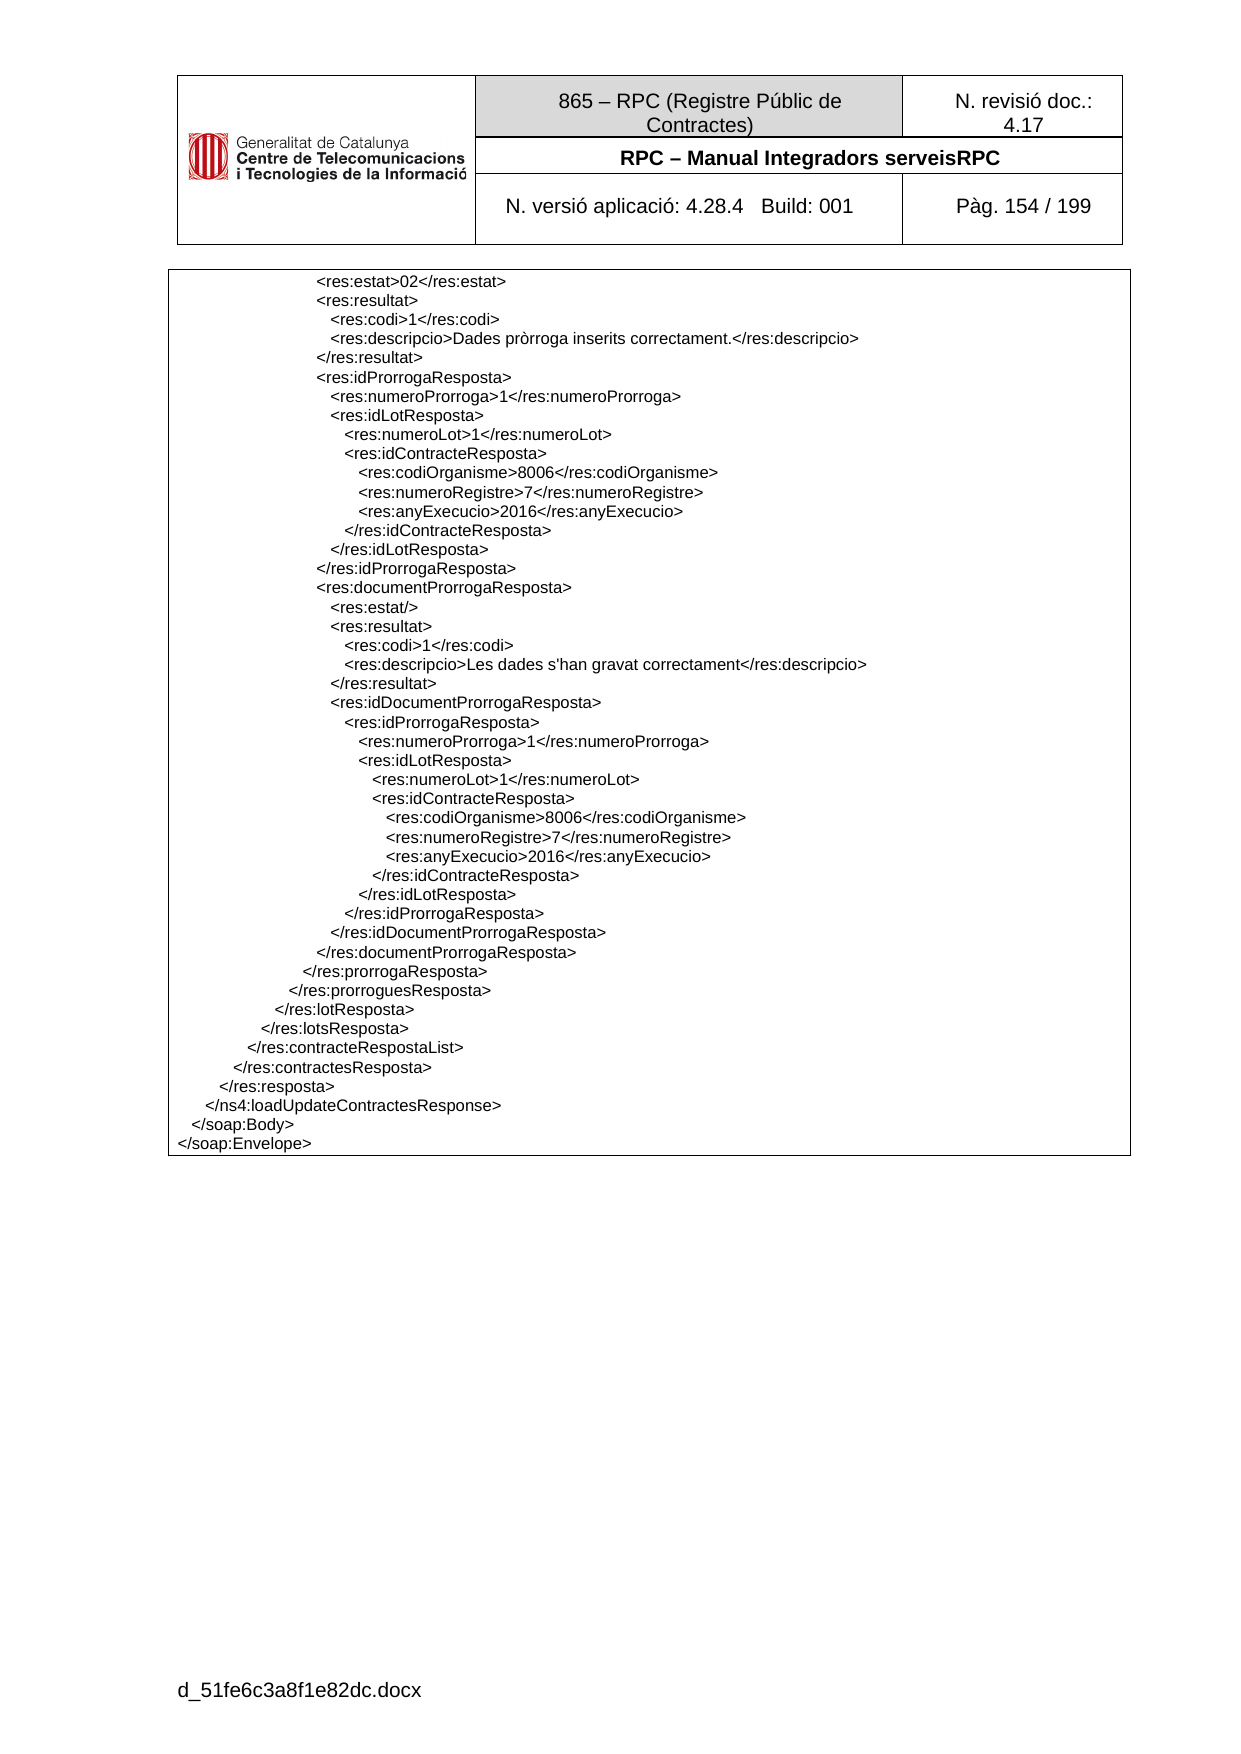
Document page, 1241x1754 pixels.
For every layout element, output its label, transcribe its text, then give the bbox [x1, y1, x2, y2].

text </soap:Body> [177, 1115, 1122, 1131]
text <res:idProrrogaResposta> [177, 367, 1122, 387]
text </res:idProrrogaResposta> [177, 559, 1122, 578]
text <res:codi>1</res:codi> [177, 310, 1122, 329]
text <res:idLotResposta> [177, 751, 1122, 770]
text </res:lotsResposta> [177, 1019, 1122, 1038]
text <res:descripcio>Les dades s'han gravat correctament</res:descripcio> [177, 655, 1122, 674]
text <res:anyExecucio>2016</res:anyExecucio> [177, 847, 1122, 866]
text <res:estat>02</res:estat> [169, 270, 1130, 291]
text </res:resultat> [177, 348, 1122, 367]
text </res:idLotResposta> [177, 540, 1122, 559]
text </res:prorroguesResposta> [177, 981, 1122, 1000]
text <res:resultat> [177, 291, 1122, 310]
text <res:idContracteResposta> [177, 444, 1122, 463]
text <res:codiOrganisme>8006</res:codiOrganisme> [177, 808, 1122, 827]
text <res:numeroRegistre>7</res:numeroRegistre> [177, 482, 1122, 502]
text </res:idProrrogaResposta> [177, 904, 1122, 923]
text </res:idContracteResposta> [177, 866, 1122, 885]
text <res:descripcio>Dades pròrroga inserits correctament.</res:descripcio> [177, 329, 1122, 348]
text </res:documentProrrogaResposta> [177, 942, 1122, 962]
text <res:resultat> [177, 617, 1122, 636]
text <res:estat/> [177, 597, 1122, 617]
text </res:idContracteResposta> [177, 521, 1122, 540]
text </res:contractesResposta> [177, 1057, 1122, 1077]
text <res:anyExecucio>2016</res:anyExecucio> [177, 502, 1122, 521]
text </res:idDocumentProrrogaResposta> [177, 923, 1122, 942]
text <res:numeroRegistre>7</res:numeroRegistre> [177, 827, 1122, 847]
text </soap:Envelope> [169, 1131, 1130, 1155]
text </res:contracteRespostaList> [177, 1038, 1122, 1057]
text <res:codi>1</res:codi> [177, 636, 1122, 655]
text </res:resultat> [177, 674, 1122, 693]
text </res:prorrogaResposta> [177, 962, 1122, 981]
text </ns4:loadUpdateContractesResponse> [177, 1096, 1122, 1115]
picture [188, 133, 467, 182]
text <res:idContracteResposta> [177, 789, 1122, 808]
text <res:numeroProrroga>1</res:numeroProrroga> [177, 732, 1122, 751]
text <res:codiOrganisme>8006</res:codiOrganisme> [177, 463, 1122, 482]
text <res:numeroProrroga>1</res:numeroProrroga> [177, 387, 1122, 406]
text <res:numeroLot>1</res:numeroLot> [177, 770, 1122, 789]
text <res:idDocumentProrrogaResposta> [177, 693, 1122, 712]
text <res:idProrrogaResposta> [177, 712, 1122, 732]
text <res:idLotResposta> [177, 406, 1122, 425]
text <res:numeroLot>1</res:numeroLot> [177, 425, 1122, 444]
text <res:documentProrrogaResposta> [177, 578, 1122, 597]
text </res:idLotResposta> [177, 885, 1122, 904]
text </res:resposta> [177, 1077, 1122, 1096]
text </res:lotResposta> [177, 1000, 1122, 1019]
